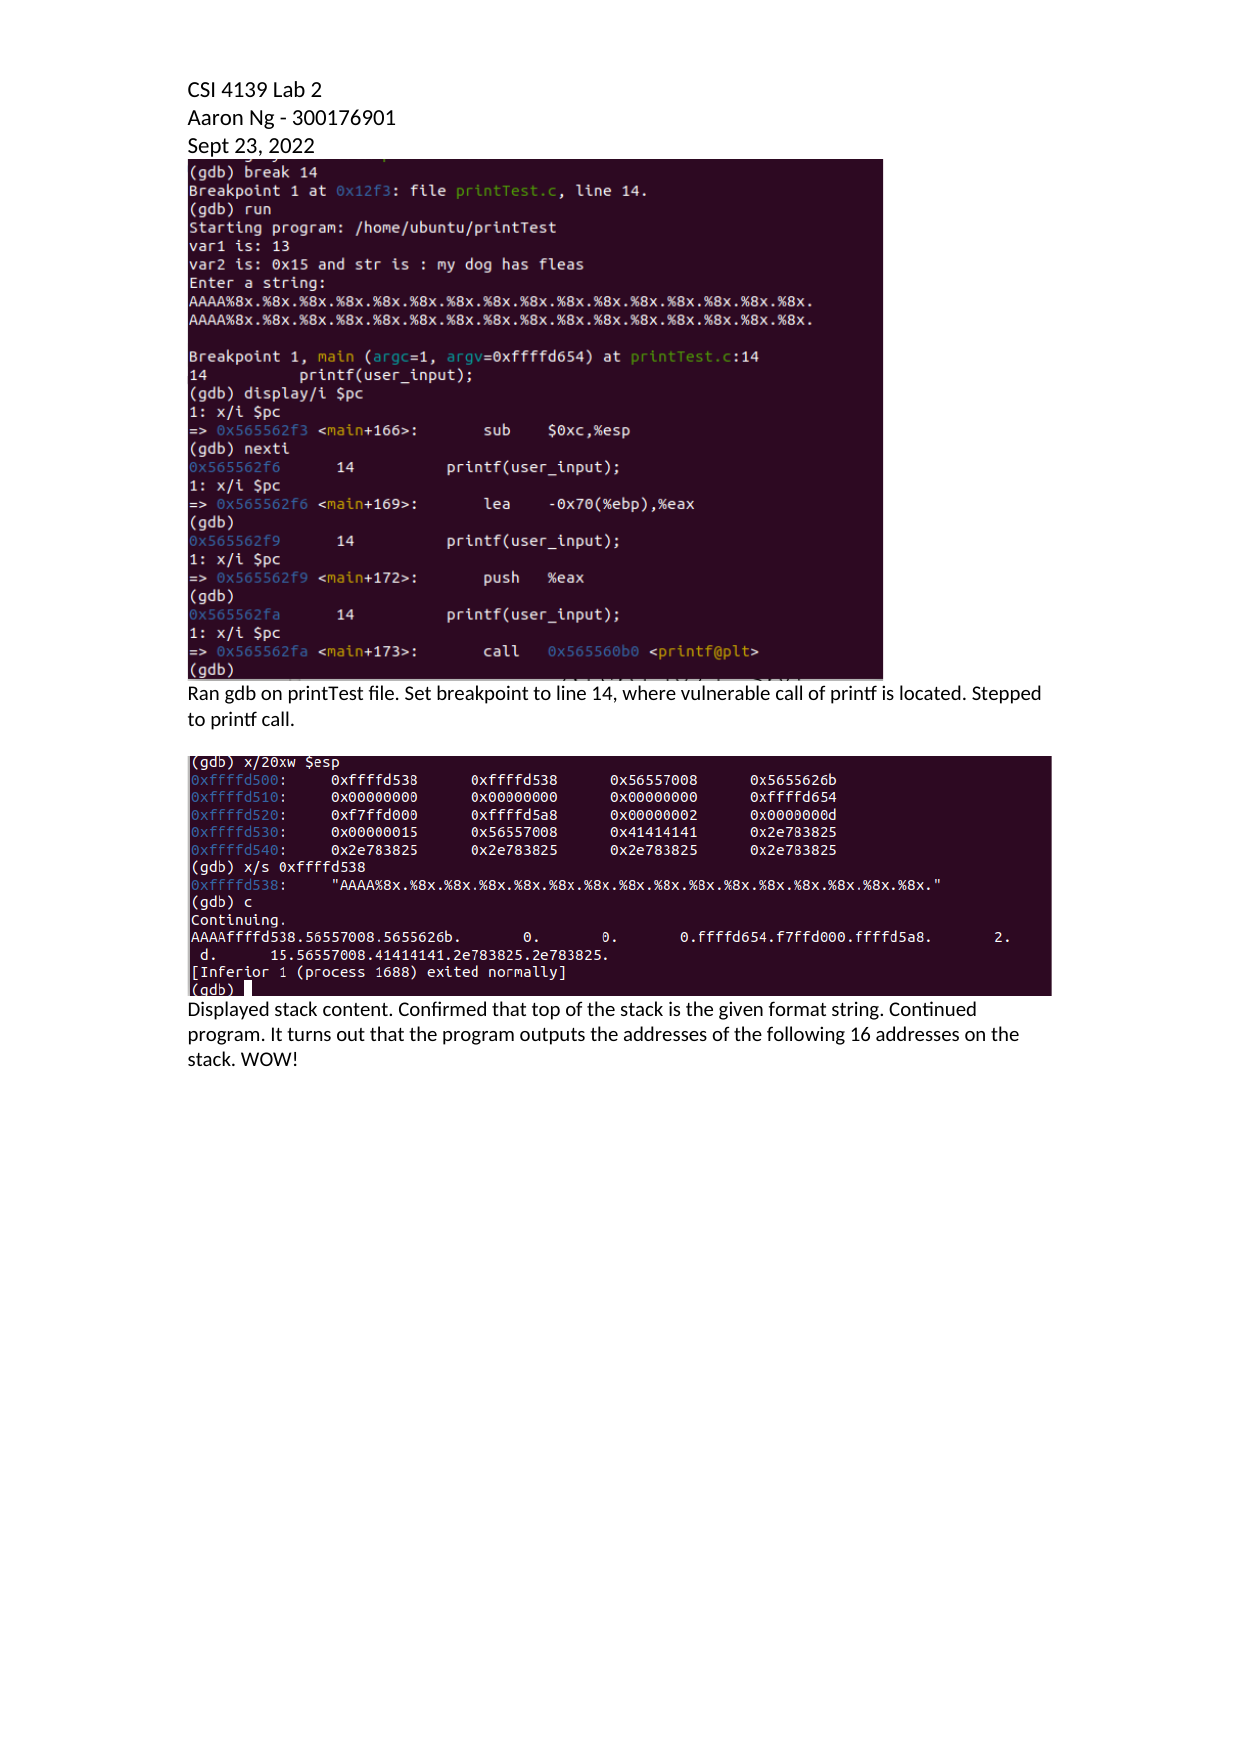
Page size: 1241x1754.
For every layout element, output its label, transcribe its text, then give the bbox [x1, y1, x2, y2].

picture [187, 756, 1052, 996]
picture [187, 159, 884, 681]
text Ran gdb on printTest file. Set breakpoint to line 14, where vulnerable call of printf is located. Stepped to printf call. [187, 680, 1053, 731]
text Displayed stack content. Confirmed that top of the stack is the given format string. Continued program. It turns out that the program outputs the addresses of the following 16 addresses on the stack. WOW! [187, 996, 1053, 1072]
